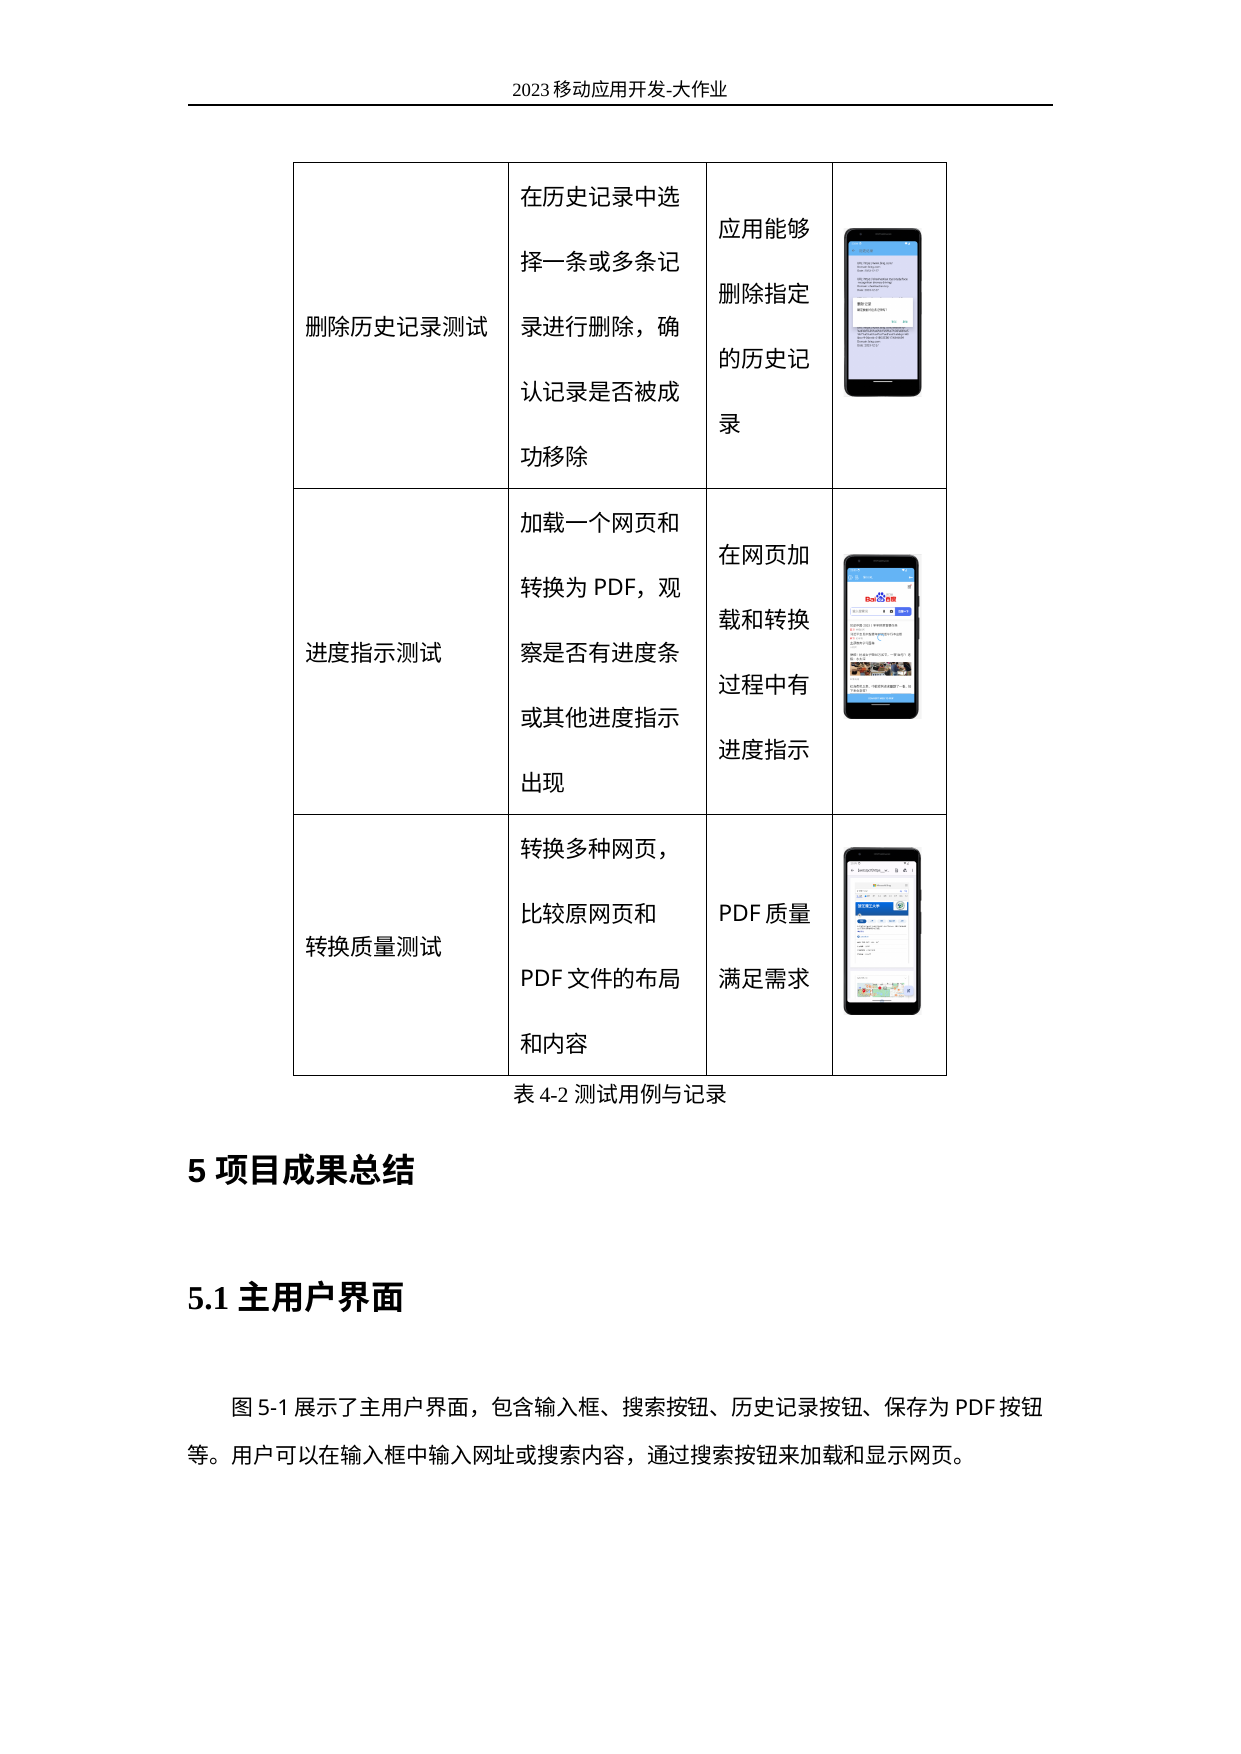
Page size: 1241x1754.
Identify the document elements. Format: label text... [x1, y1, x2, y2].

table_cell 在网页加载和转换过程中有进度指示 [707, 489, 832, 814]
table_cell 进度指示测试 [294, 489, 508, 814]
picture [843, 847, 922, 1015]
text 图5-1展示了主用户界面，包含输入框、搜索按钮、历史记录按钮、保存为PDF按钮等。用户可以在输入框中输入网址或搜索内容，通过搜索按钮来加载和显示网页。 [187, 1389, 1053, 1471]
subtitle 5.1 主用户界面 [187, 1262, 1053, 1327]
table_cell 转换质量测试 [294, 815, 508, 1075]
table_cell 加载一个网页和转换为PDF，观察是否有进度条或其他进度指示出现 [509, 489, 706, 814]
table_cell 在历史记录中选择一条或多条记录进行删除，确认记录是否被成功移除 [509, 163, 706, 488]
table_cell [833, 489, 946, 814]
picture [843, 554, 922, 719]
table_cell PDF质量满足需求 [707, 815, 832, 1075]
table_cell [833, 815, 946, 1075]
table_cell 删除历史记录测试 [294, 163, 508, 488]
table_cell [833, 163, 946, 488]
table_cell 应用能够删除指定的历史记录 [707, 163, 832, 488]
text 表4-2 测试用例与记录 [187, 1076, 1053, 1109]
table_cell 转换多种网页，比较原网页和PDF文件的布局和内容 [509, 815, 706, 1075]
picture [843, 228, 922, 397]
subtitle 5 项目成果总结 [187, 1136, 1053, 1201]
